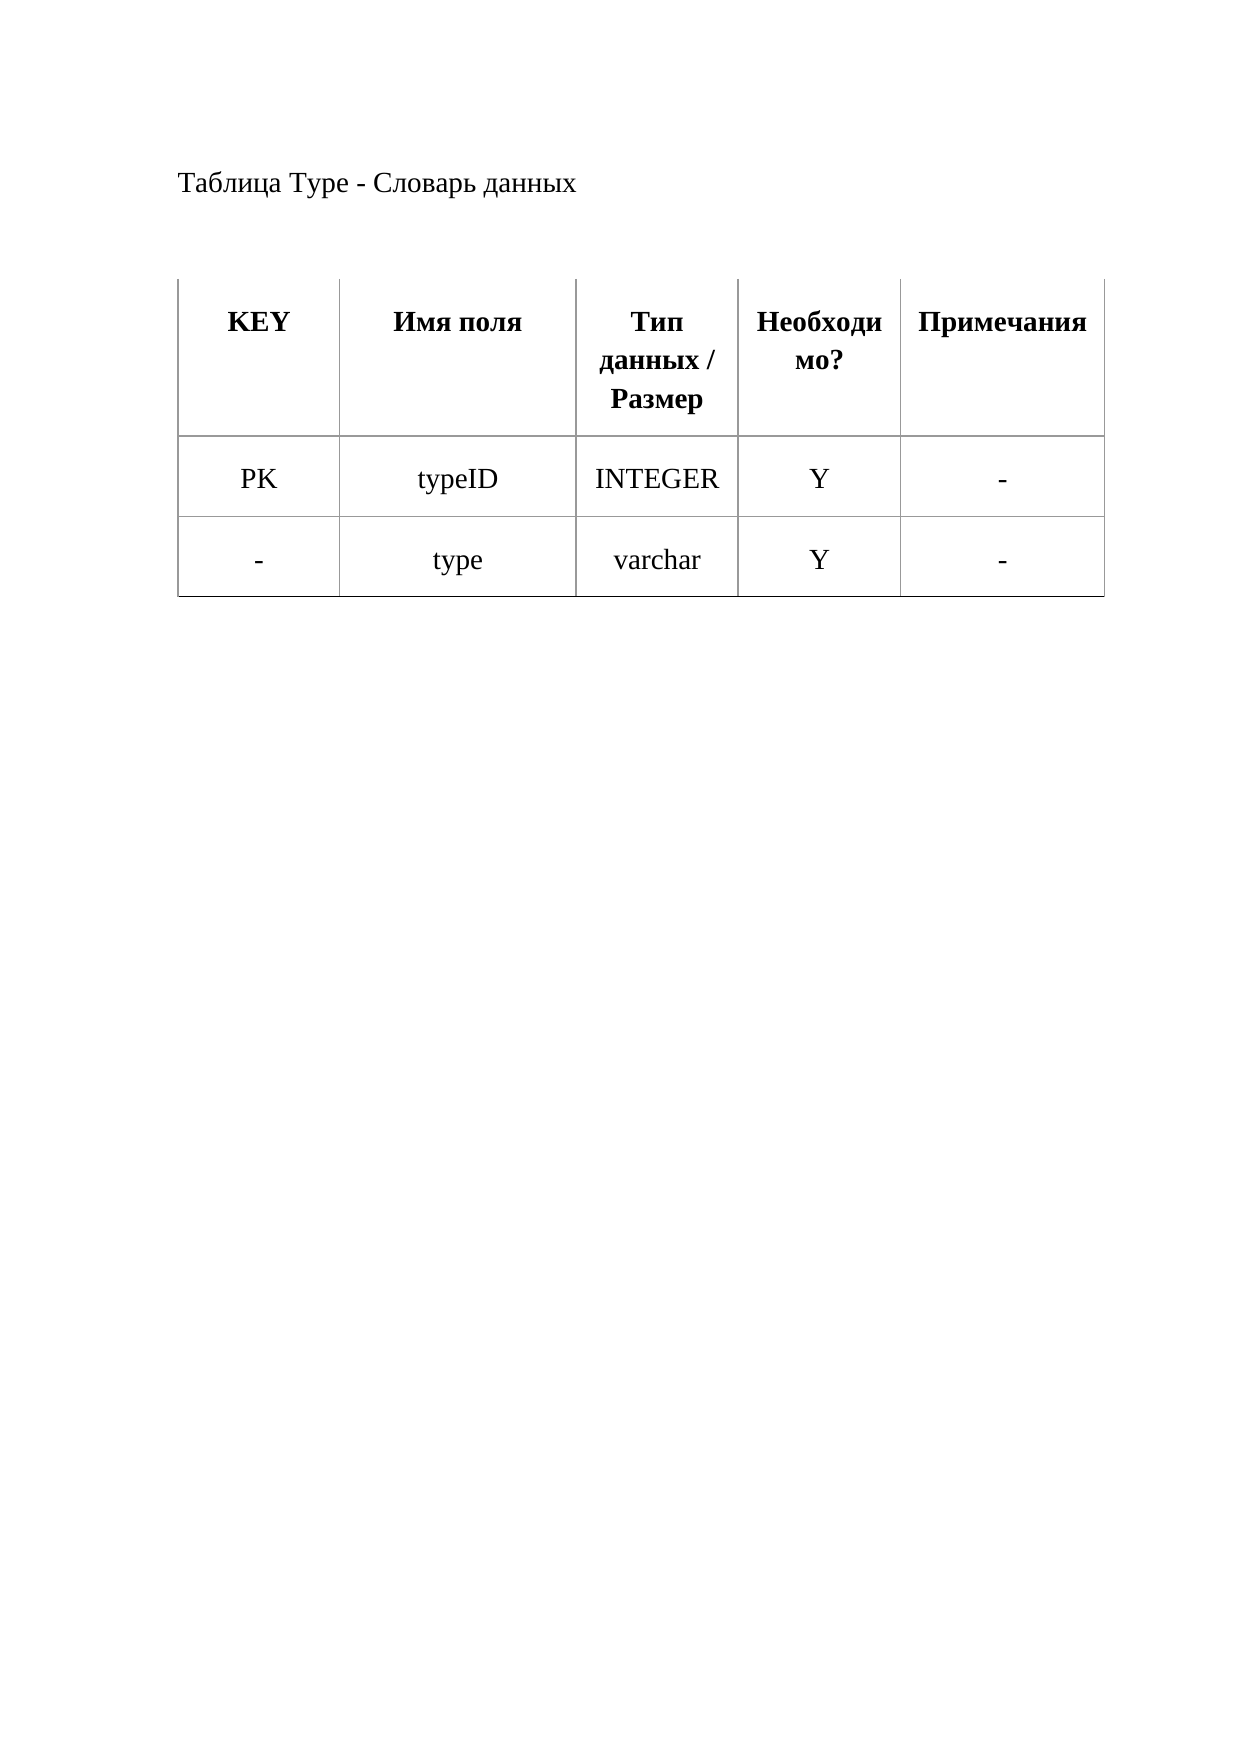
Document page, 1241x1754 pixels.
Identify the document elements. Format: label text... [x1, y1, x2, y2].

table_cell - [901, 517, 1104, 596]
table_header KEY [179, 279, 339, 435]
table_header Необходимо? [739, 279, 900, 435]
table_cell varchar [577, 517, 737, 596]
table_cell typeID [340, 437, 575, 516]
table_cell type [340, 517, 575, 596]
table_cell Y [739, 517, 900, 596]
table_cell - [179, 517, 339, 596]
text Таблица Type - Словарь данных [177, 165, 1152, 198]
table_header Тип данных / Размер [577, 279, 737, 435]
table_cell Y [739, 437, 900, 516]
table_header Примечания [901, 279, 1104, 435]
table_cell PK [179, 437, 339, 516]
table_cell - [901, 437, 1104, 516]
table_header Имя поля [340, 279, 575, 435]
table_cell INTEGER [577, 437, 737, 516]
